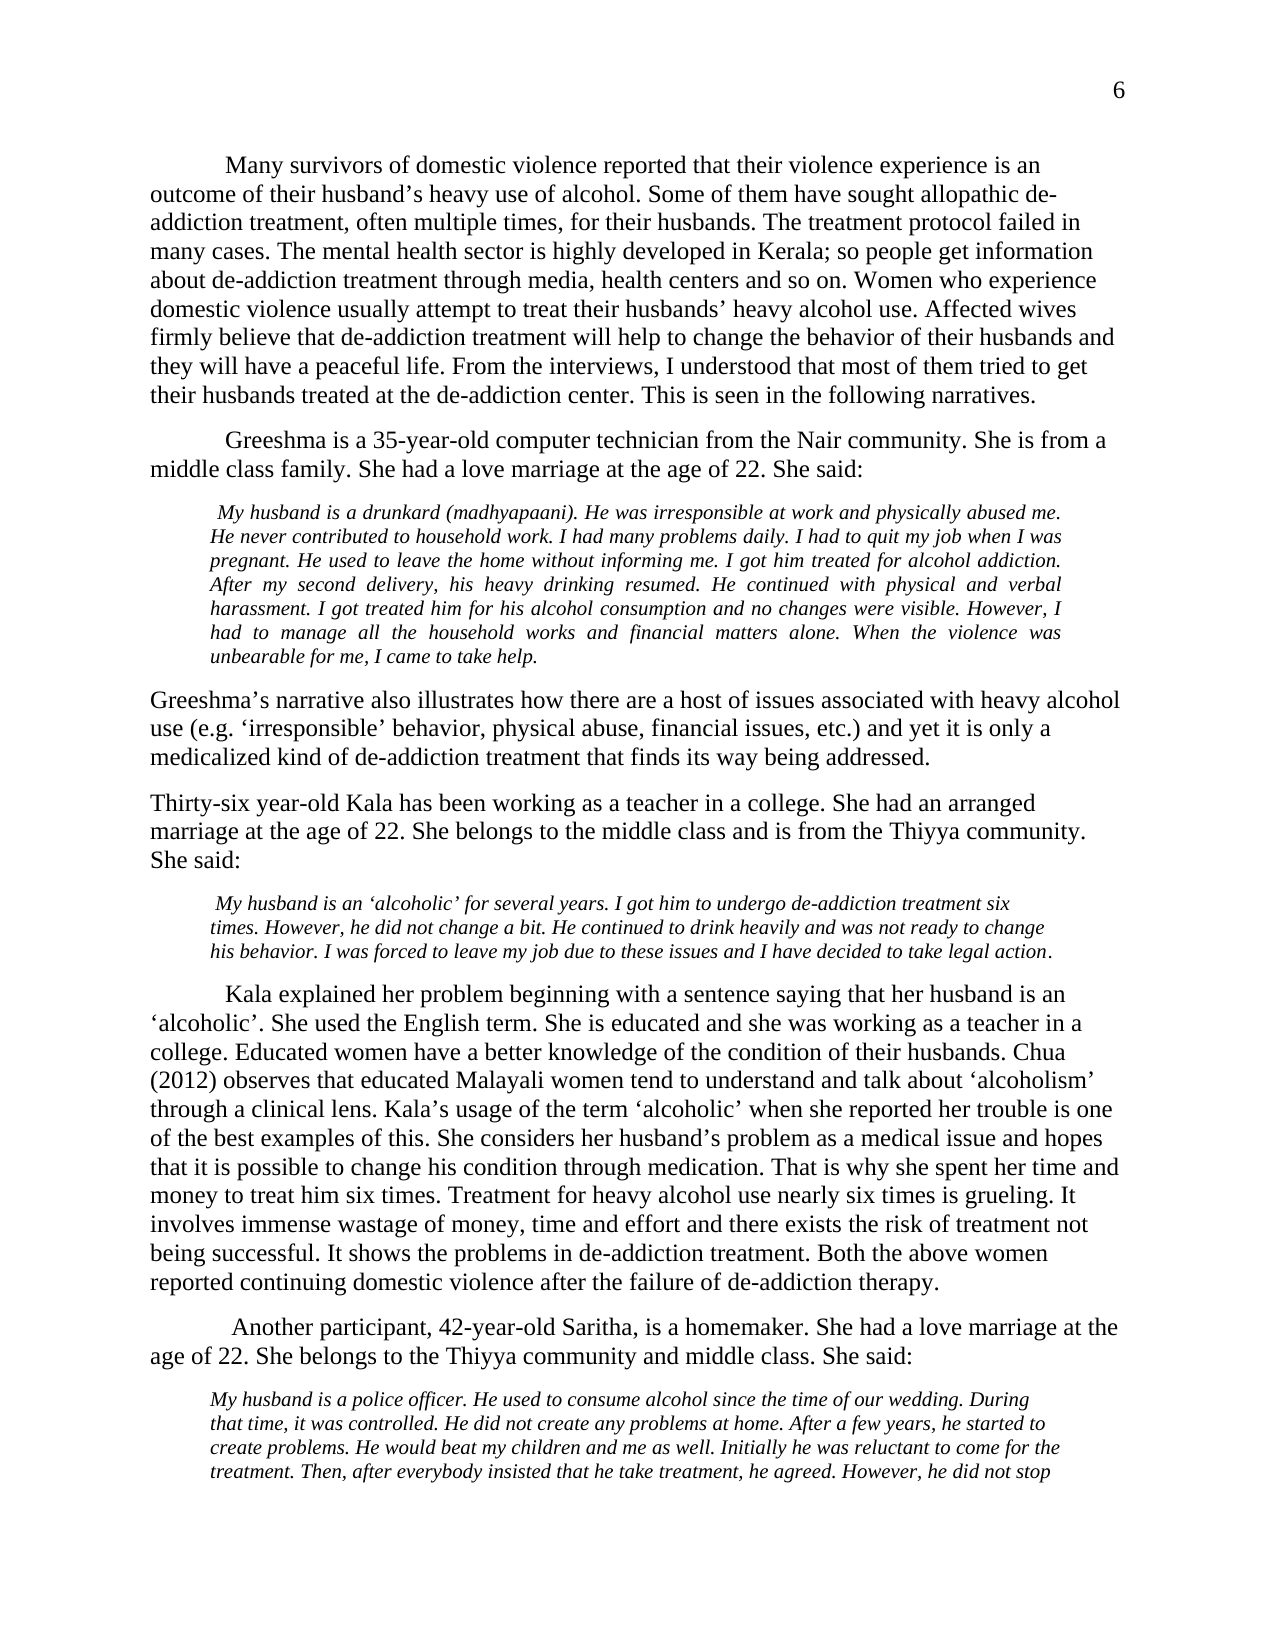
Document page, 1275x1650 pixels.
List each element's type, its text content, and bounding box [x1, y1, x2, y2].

text Many survivors of domestic violence reported that their violence experience is an outcome of their husband’s heavy use of alcohol. Some of them have sought allopathic de-addiction treatment, often multiple times, for their husbands. The treatment protocol failed in many cases. The mental health sector is highly developed in Kerala; so people get information about de-addiction treatment through media, health centers and so on. Women who experience domestic violence usually attempt to treat their husbands’ heavy alcohol use. Affected wives firmly believe that de-addiction treatment will help to change the behavior of their husbands and they will have a peaceful life. From the interviews, I understood that most of them tried to get their husbands treated at the de-addiction center. This is seen in the following narratives. [150, 150, 1125, 409]
text My husband is a drunkard (madhyapaani). He was irresponsible at work and physically abused me. He never contributed to household work. I had many problems daily. I had to quit my job when I was pregnant. He used to leave the home without informing me. I got him treated for alcohol addiction. After my second delivery, his heavy drinking resumed. He continued with physical and verbal harassment. I got treated him for his alcohol consumption and no changes were visible. However, I had to manage all the household works and financial matters alone. When the violence was unbearable for me, I came to take help. [210, 499, 1065, 668]
text Another participant, 42-year-old Saritha, is a homemaker. She had a love marriage at the age of 22. She belongs to the Thiyya community and middle class. She said: [150, 1312, 1125, 1370]
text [210, 1386, 1065, 1483]
text Kala explained her problem beginning with a sentence saying that her husband is an ‘alcoholic’. She used the English term. She is educated and she was working as a teacher in a college. Educated women have a better knowledge of the condition of their husbands. Chua (2012) observes that educated Malayali women tend to understand and talk about ‘alcoholism’ through a clinical lens. Kala’s usage of the term ‘alcoholic’ when she reported her trouble is one of the best examples of this. She considers her husband’s problem as a medical issue and hopes that it is possible to change his condition through medication. That is why she spent her time and money to treat him six times. Treatment for heavy alcohol use nearly six times is grueling. It involves immense wastage of money, time and effort and there exists the risk of treatment not being successful. It shows the problems in de-addiction treatment. Both the above women reported continuing domestic violence after the failure of de-addiction therapy. [150, 979, 1125, 1296]
text Thirty-six year-old Kala has been working as a teacher in a college. She had an arranged marriage at the age of 22. She belongs to the middle class and is from the Thiyya community. She said: [150, 788, 1125, 874]
text Greeshma is a 35-year-old computer technician from the Nair community. She is from a middle class family. She had a love marriage at the age of 22. She said: [150, 425, 1125, 483]
text My husband is an ‘alcoholic’ for several years. I got him to undergo de-addiction treatment six times. However, he did not change a bit. He continued to drink heavily and was not ready to change his behavior. I was forced to leave my job due to these issues and I have decided to take legal action. [210, 891, 1065, 963]
text Greeshma’s narrative also illustrates how there are a host of issues associated with heavy alcohol use (e.g. ‘irresponsible’ behavior, physical abuse, financial issues, etc.) and yet it is only a medicalized kind of de-addiction treatment that finds its way being addressed. [150, 685, 1125, 771]
